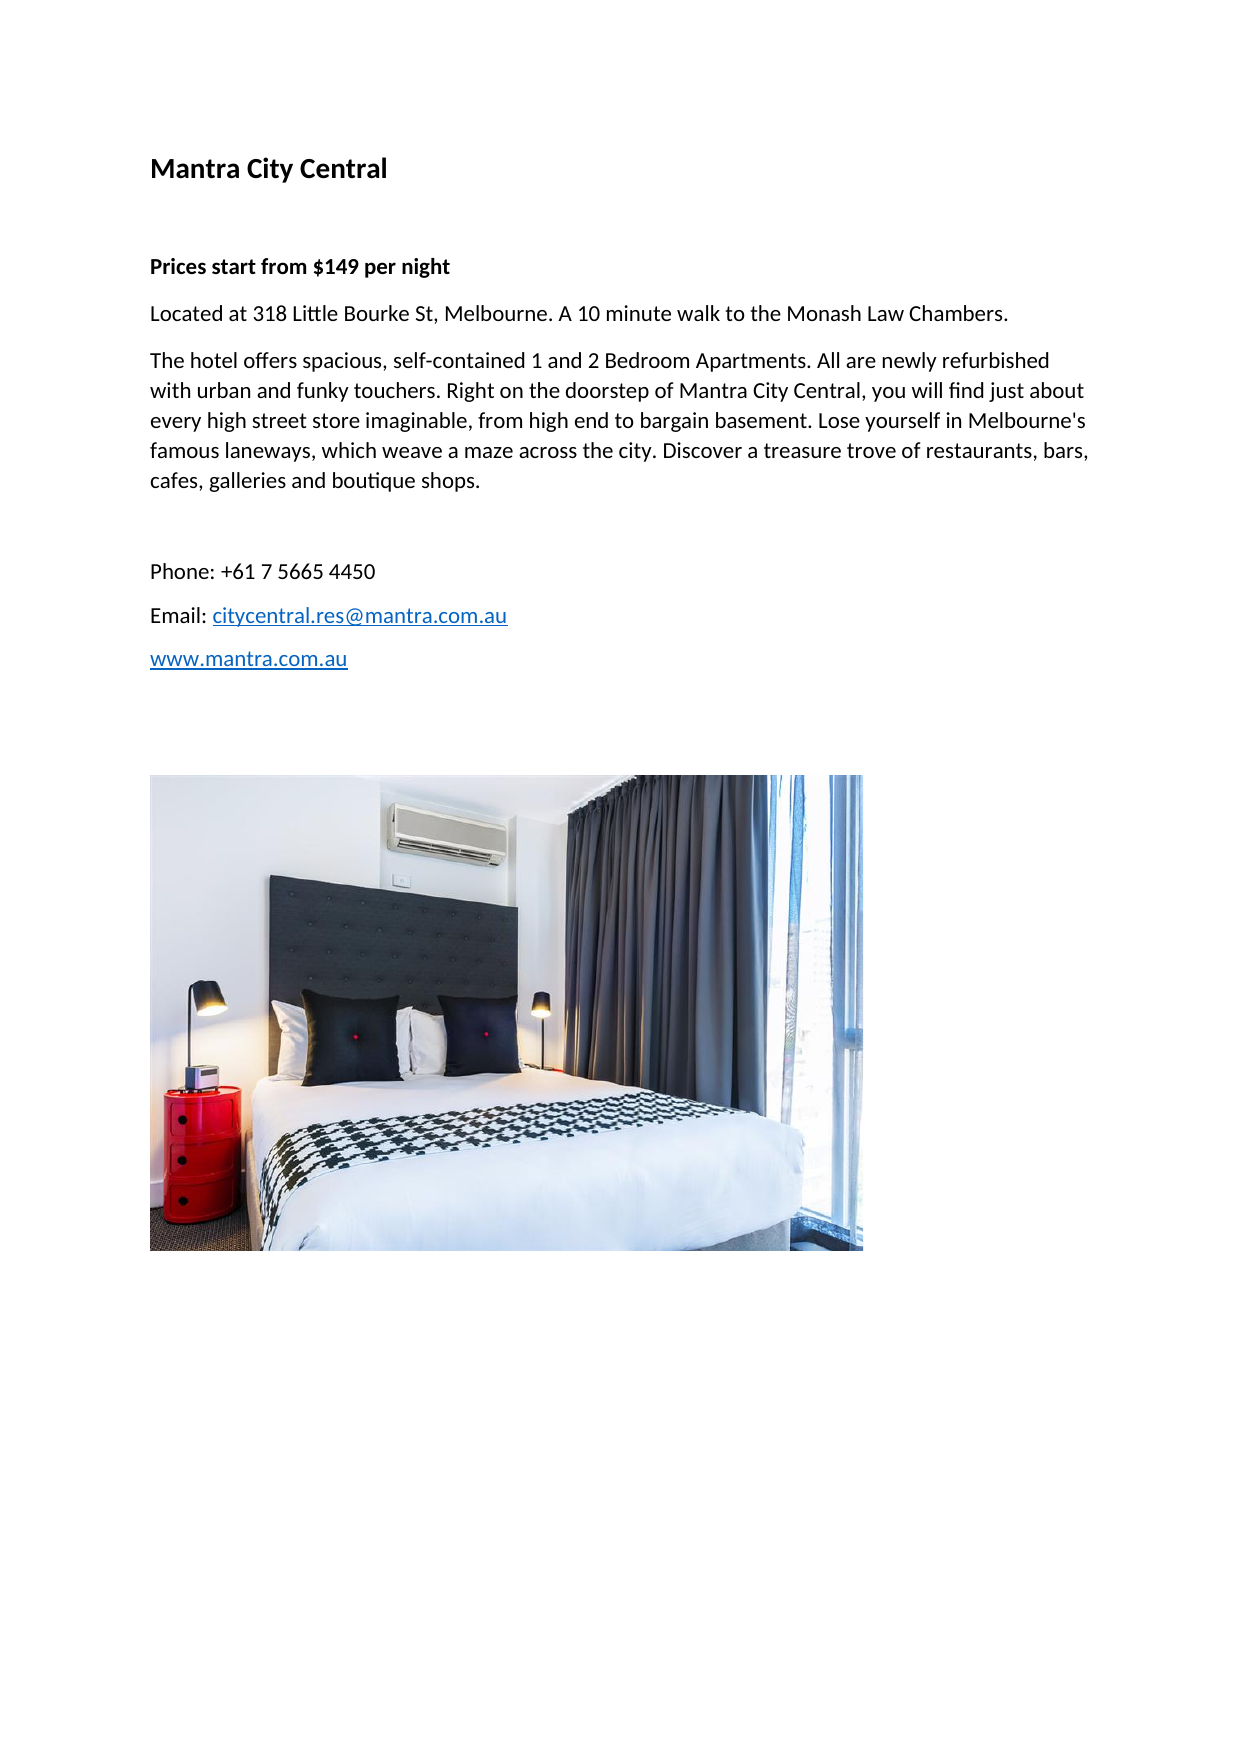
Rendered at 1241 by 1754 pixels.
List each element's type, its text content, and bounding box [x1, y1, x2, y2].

text www.mantra.com.au [150, 644, 1090, 672]
text Phone: +61 7 5665 4450 [150, 557, 1090, 585]
text Mantra City Central [150, 150, 1090, 186]
picture [150, 775, 864, 1251]
text Email: citycentral.res@mantra.com.au [150, 601, 1090, 629]
text Located at 318 Little Bourke St, Melbourne. A 10 minute walk to the Monash Law Chambers. [150, 299, 1090, 327]
text The hotel offers spacious, self-contained 1 and 2 Bedroom Apartments. All are newly refurbished with urban and funky touchers. Right on the doorstep of Mantra City Central, you will find just about every high street store imaginable, from high end to bargain basement. Lose yourself in Melbourne's famous laneways, which weave a maze across the city. Discover a treasure trove of restaurants, bars, cafes, galleries and boutique shops. [150, 346, 1090, 494]
text Prices start from $149 per night [150, 252, 1090, 280]
